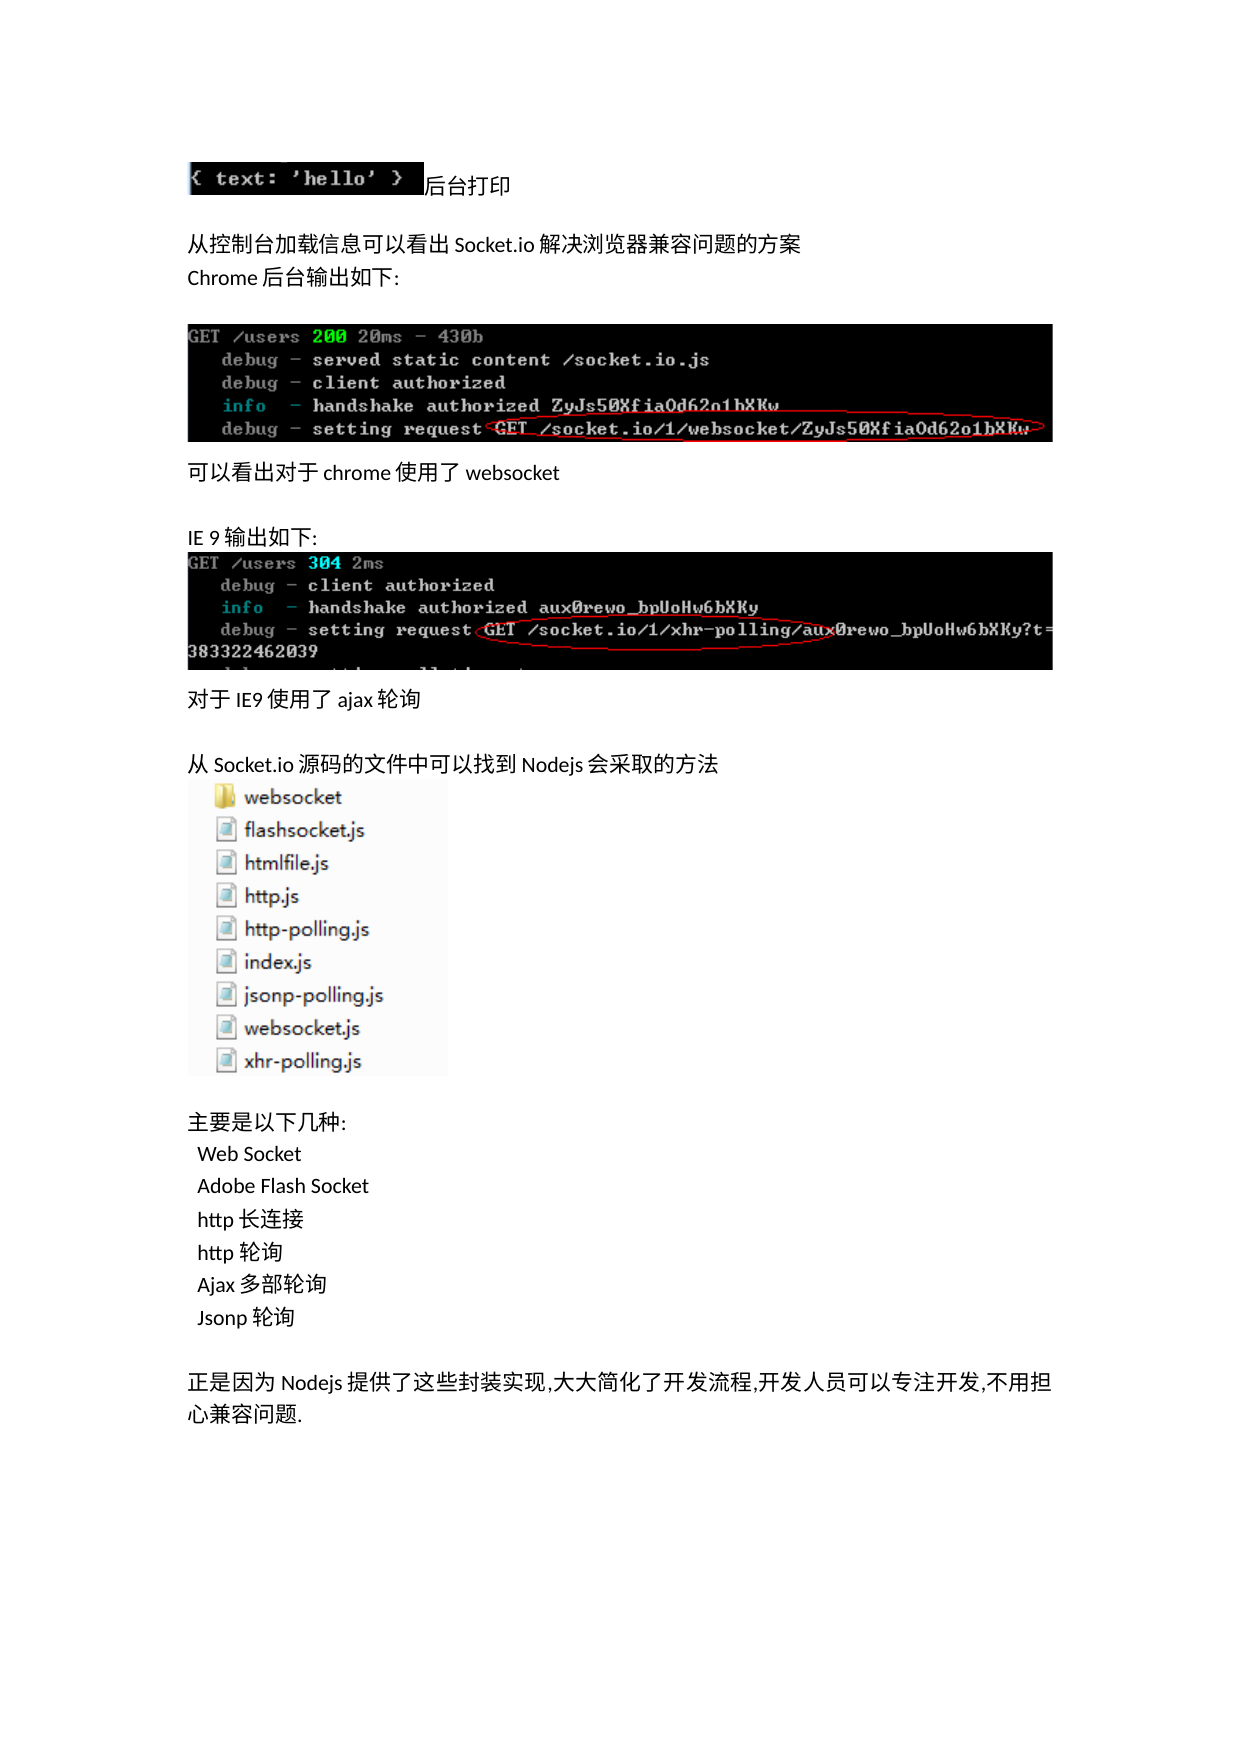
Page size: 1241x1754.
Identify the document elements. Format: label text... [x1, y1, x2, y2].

picture [187, 552, 1053, 670]
text 可以看出对于chrome使用了websocket [187, 454, 1053, 487]
text Ajax多部轮询 [187, 1267, 1053, 1299]
picture [187, 324, 1053, 442]
text 正是因为Nodejs提供了这些封装实现,大大简化了开发流程,开发人员可以专注开发,不用担心兼容问题. [187, 1364, 1053, 1429]
picture [187, 779, 448, 1076]
text 对于IE9使用了ajax轮询 [187, 682, 1053, 714]
text Web Socket [187, 1137, 1053, 1169]
text 后台打印 [187, 162, 1053, 227]
text http 轮询 [187, 1234, 1053, 1267]
text Adobe Flash Socket [187, 1169, 1053, 1202]
text IE 9输出如下: [187, 519, 1053, 552]
text 从Socket.io源码的文件中可以找到Nodejs会采取的方法 [187, 747, 1053, 779]
picture [187, 162, 424, 195]
text 主要是以下几种: [187, 1104, 1053, 1137]
text Jsonp轮询 [187, 1299, 1053, 1332]
text Chrome后台输出如下: [187, 259, 1053, 292]
text 从控制台加载信息可以看出Socket.io解决浏览器兼容问题的方案 [187, 227, 1053, 259]
text http长连接 [187, 1202, 1053, 1234]
